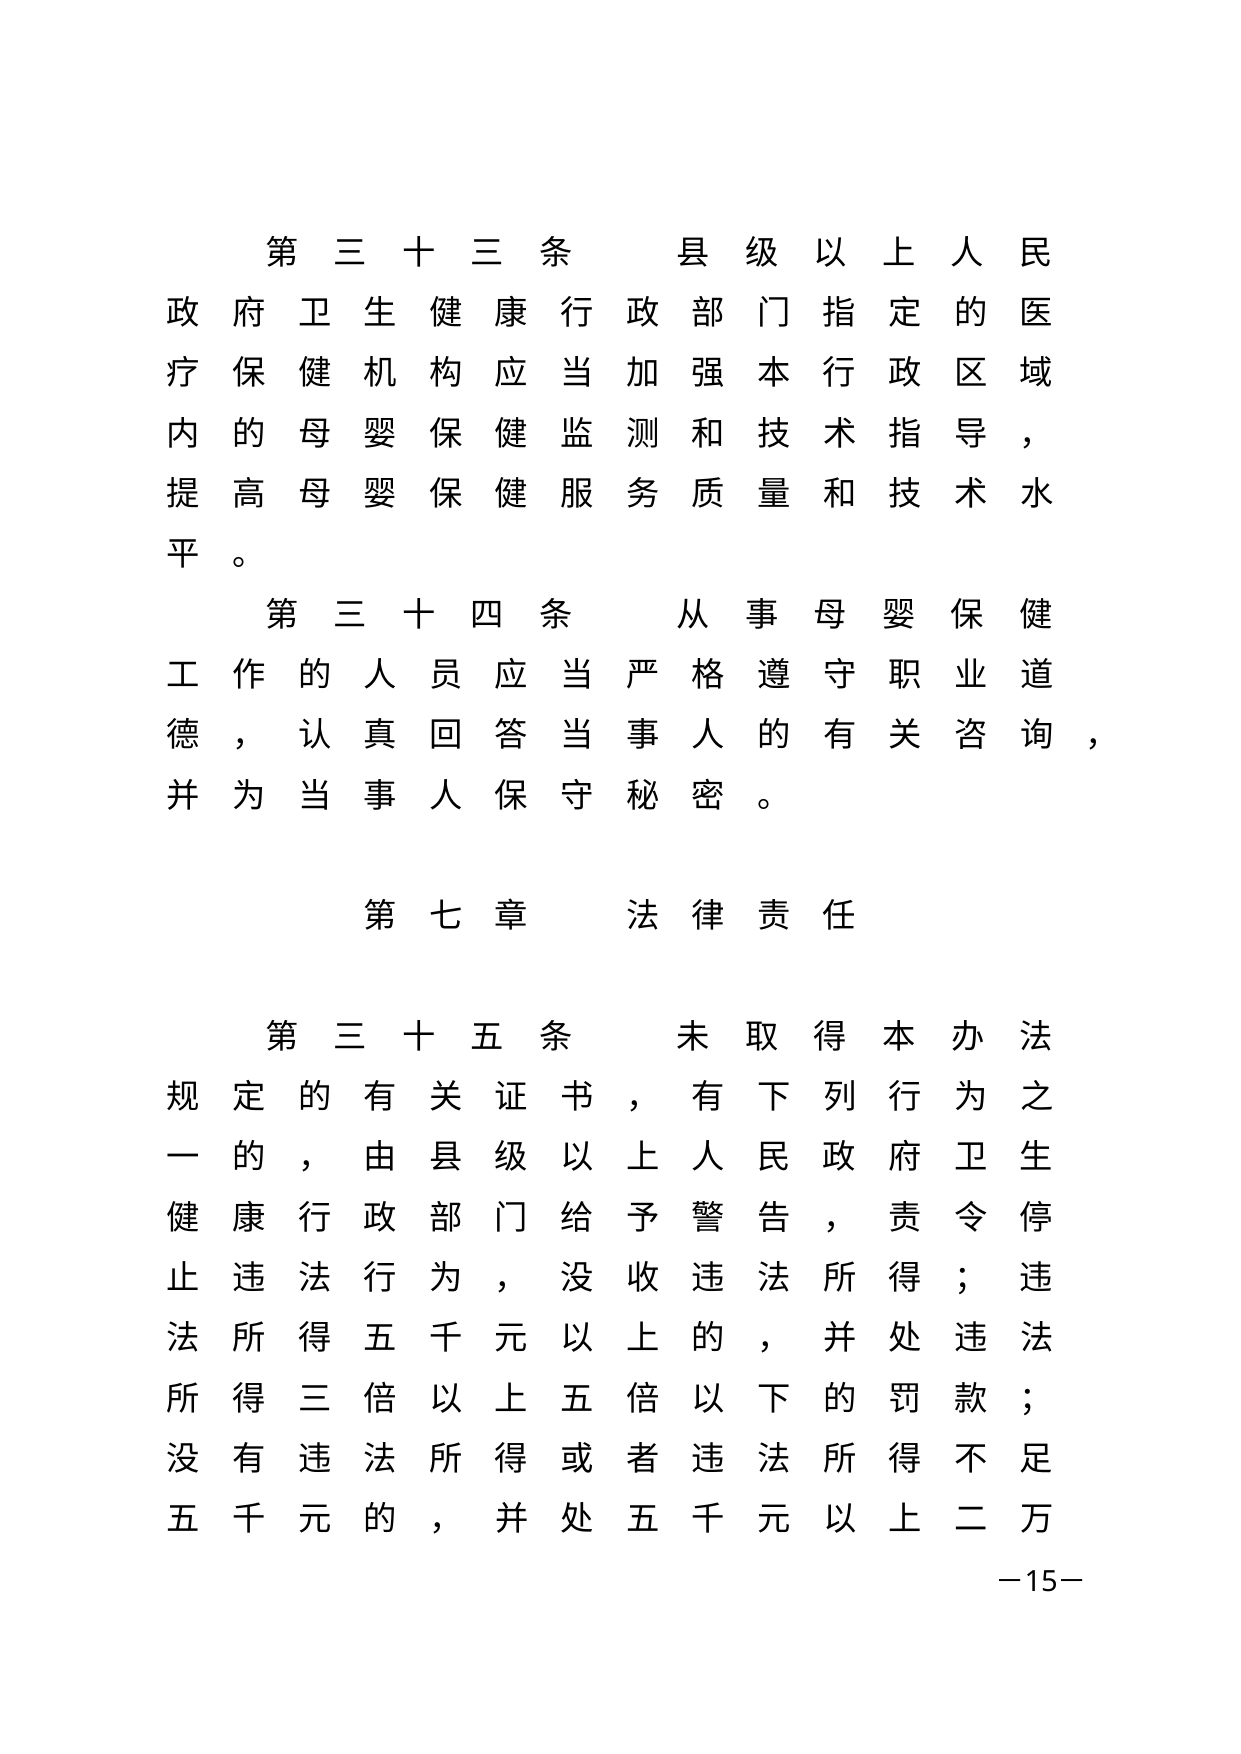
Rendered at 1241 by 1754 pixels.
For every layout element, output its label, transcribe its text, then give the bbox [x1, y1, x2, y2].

text 第七章 法律责任 [167, 883, 1085, 943]
text 第三十五条 未取得本办法规定的有关证书，有下列行为之一的，由县级以上人民政府卫生健康行政部门给予警告，责令停止违法行为，没收违法所得；违法所得五千元以上的，并处违法所得三倍以上五倍以下的罚款；没有违法所得或者违法所得不足五千元的，并处五千元以上二万元以下的罚款： [167, 1003, 1085, 1546]
text 第三十四条 从事母婴保健工作的人员应当严格遵守职业道德，认真回答当事人的有关咨询，并为当事人保守秘密。 [167, 581, 1085, 823]
text 第三十三条 县级以上人民政府卫生健康行政部门指定的医疗保健机构应当加强本行政区域内的母婴保健监测和技术指导，提高母婴保健服务质量和技术水平。 [167, 219, 1085, 581]
